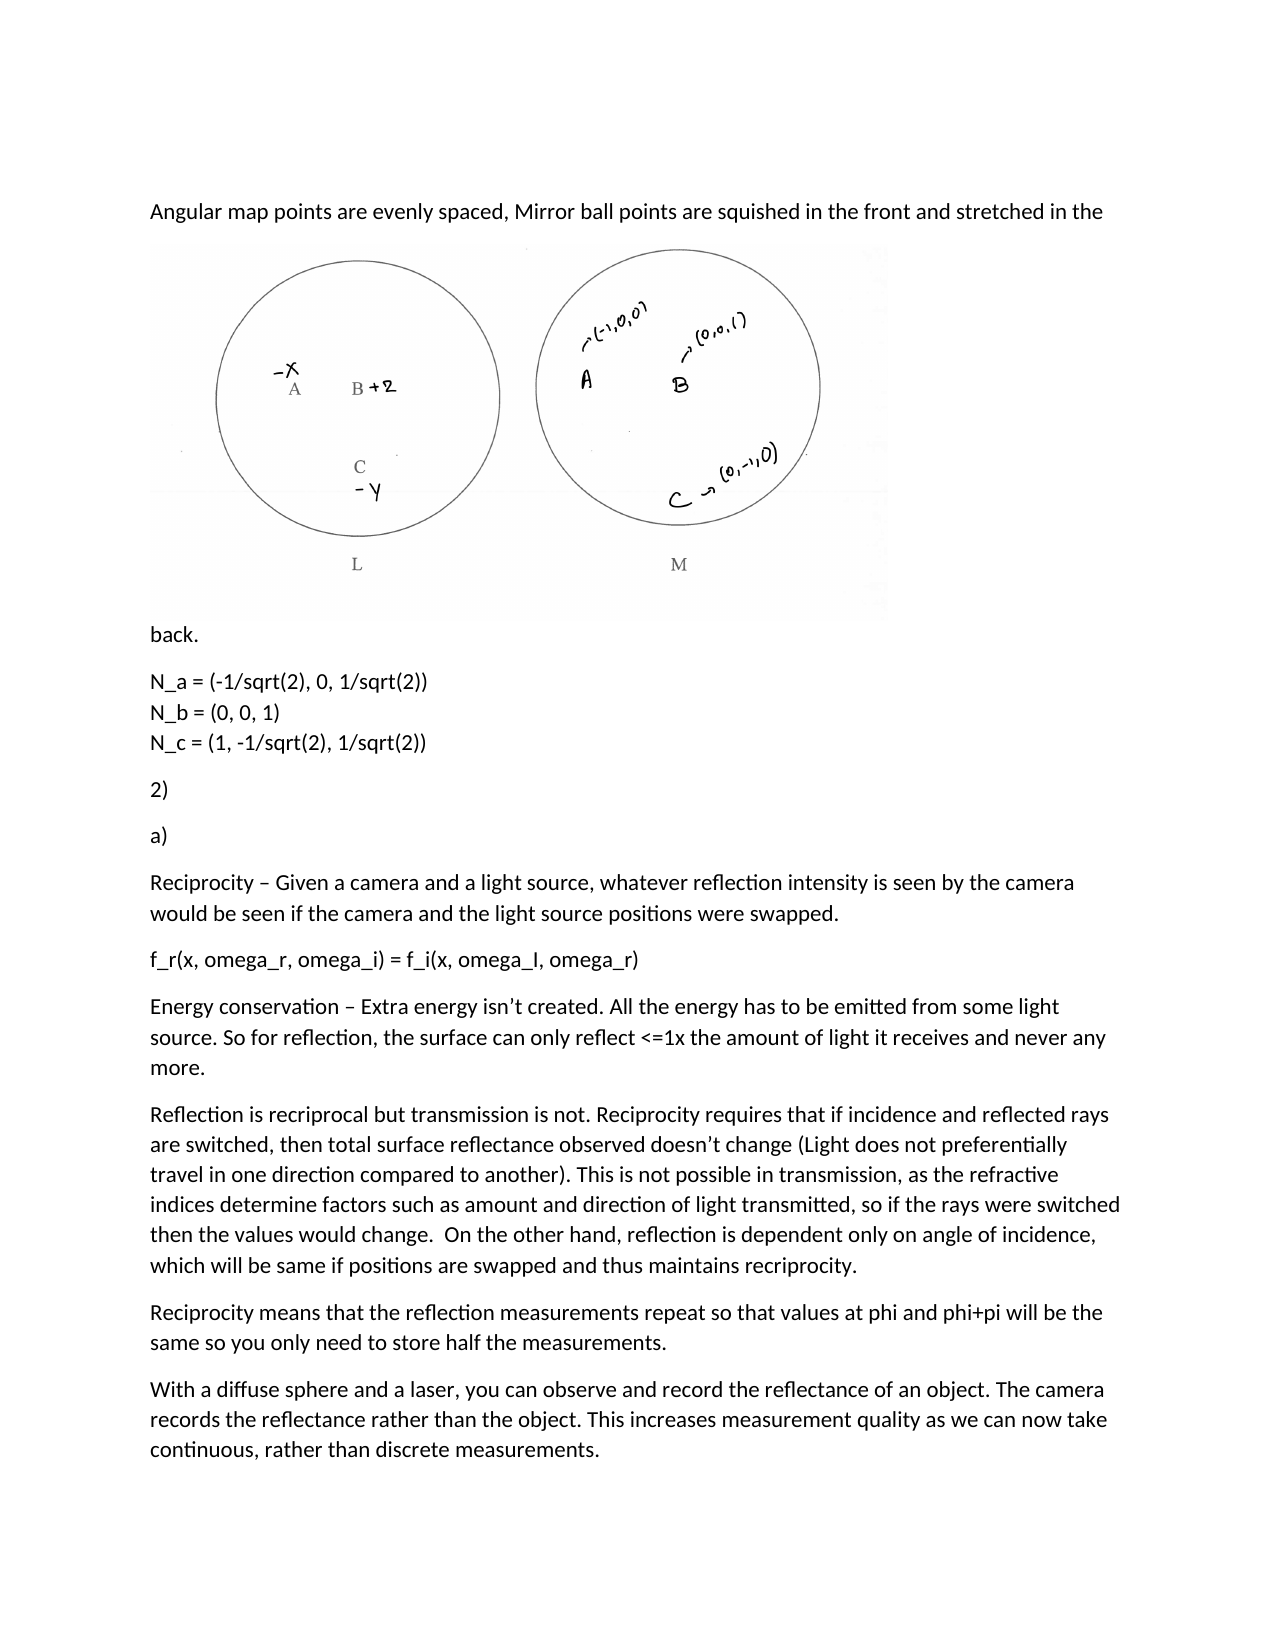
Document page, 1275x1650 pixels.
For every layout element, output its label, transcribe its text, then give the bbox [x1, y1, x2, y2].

text Energy conservation – Extra energy isn’t created. All the energy has to be emitted from some light source. So for reflection, the surface can only reflect <=1x the amount of light it receives and never any more. [150, 992, 1125, 1081]
text Reflection is recriprocal but transmission is not. Reciprocity requires that if incidence and reflected rays are switched, then total surface reflectance observed doesn’t change (Light does not preferentially travel in one direction compared to another). This is not possible in transmission, as the refractive indices determine factors such as amount and direction of light transmitted, so if the rays were switched then the values would change. On the other hand, reflection is dependent only on angle of incidence, which will be same if positions are swapped and thus maintains recriprocity. [150, 1100, 1125, 1279]
text Reciprocity – Given a camera and a light source, whatever reflection intensity is seen by the camera would be seen if the camera and the light source positions were swapped. [150, 868, 1125, 927]
text Reciprocity means that the reflection measurements repeat so that values at phi and phi+pi will be the same so you only need to store half the measurements. [150, 1298, 1125, 1356]
text N_a = (-1/sqrt(2), 0, 1/sqrt(2)) N_b = (0, 0, 1) N_c = (1, -1/sqrt(2), 1/sqrt(2)) [150, 667, 1125, 756]
picture [150, 244, 888, 621]
text a) [150, 822, 1125, 850]
text f_r(x, omega_r, omega_i) = f_i(x, omega_I, omega_r) [150, 946, 1125, 974]
text With a diffuse sphere and a laser, you can observe and record the reflectance of an object. The camera records the reflectance rather than the object. This increases measurement quality as we can now take continuous, rather than discrete measurements. [150, 1375, 1125, 1463]
text 2) [150, 775, 1125, 803]
